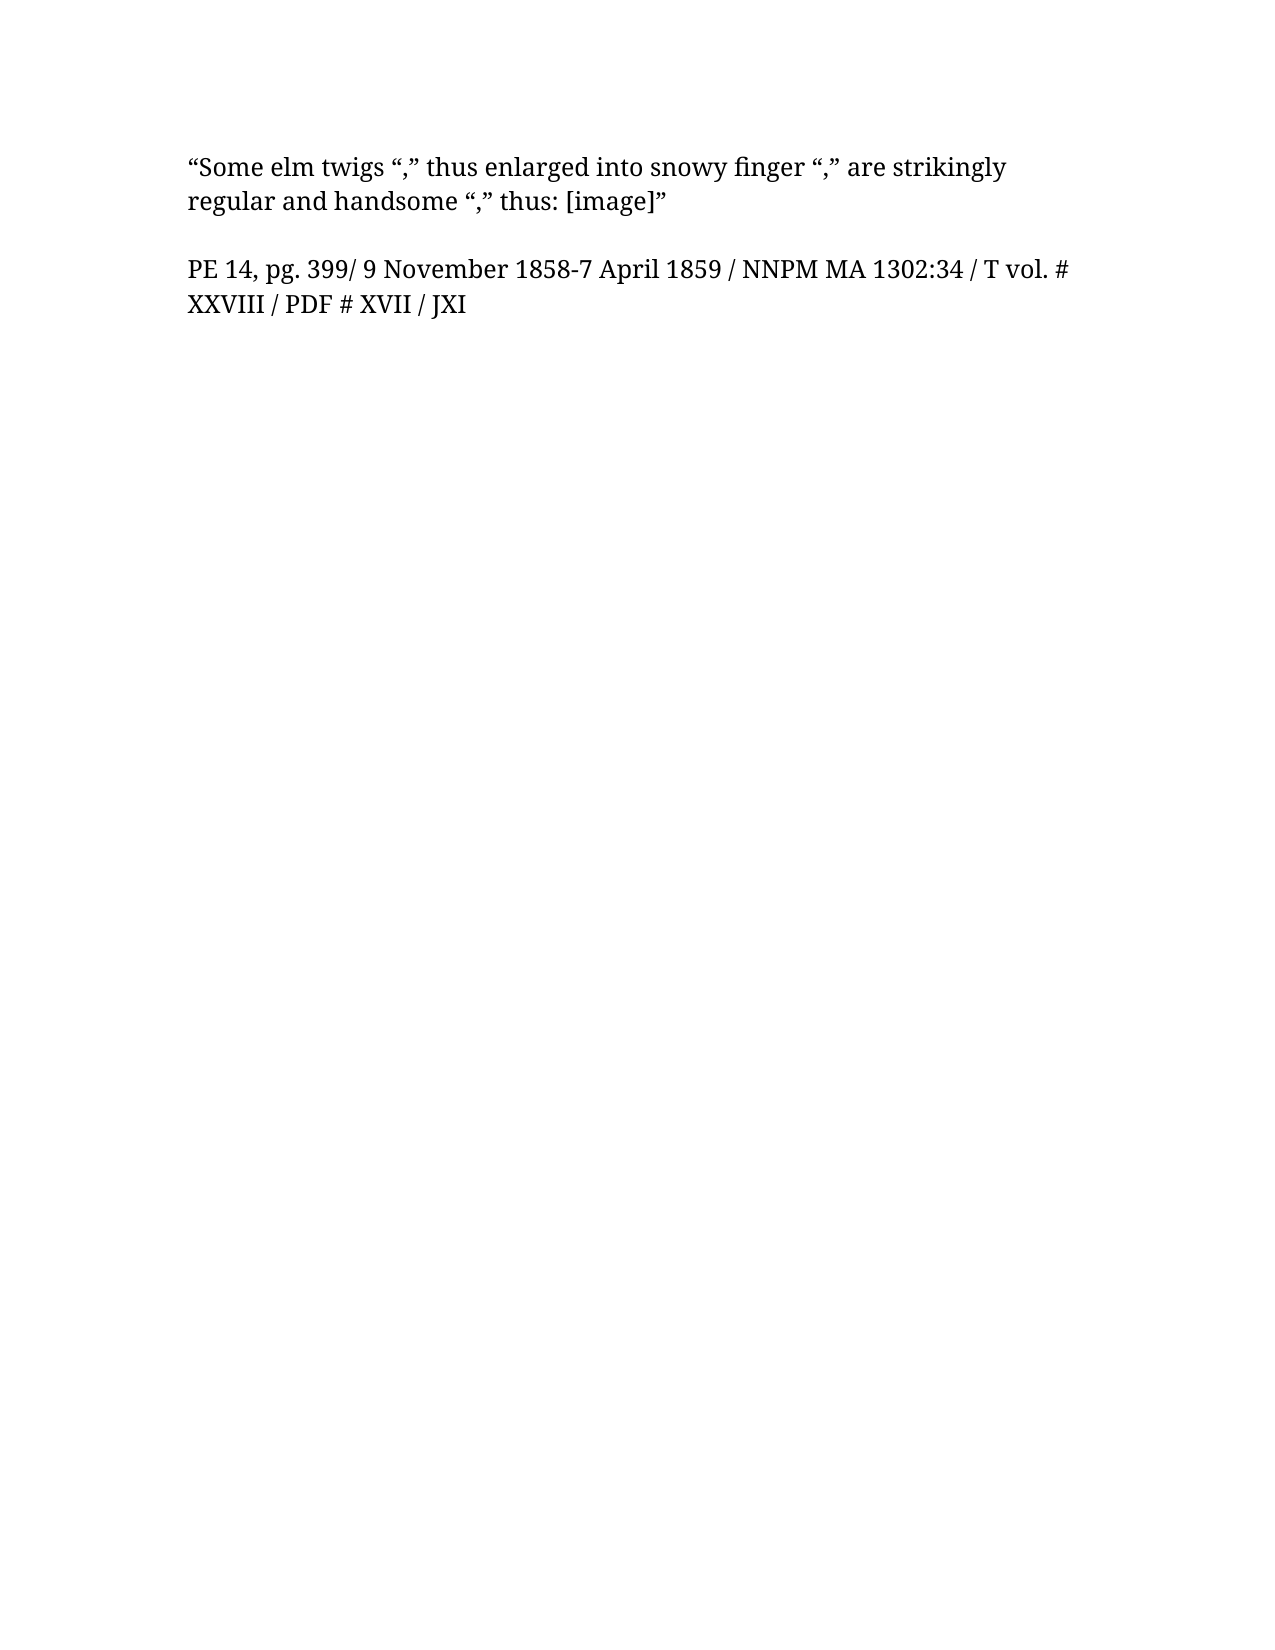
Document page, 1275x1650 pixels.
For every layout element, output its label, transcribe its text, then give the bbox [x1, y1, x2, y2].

text “Some elm twigs “,” thus enlarged into snowy finger “,” are strikingly regular and handsome “,” thus: [image]” [187, 150, 1087, 218]
text PE 14, pg. 399/ 9 November 1858-7 April 1859 / NNPM MA 1302:34 / T vol. # XXVIII / PDF # XVII / JXI [187, 252, 1087, 320]
